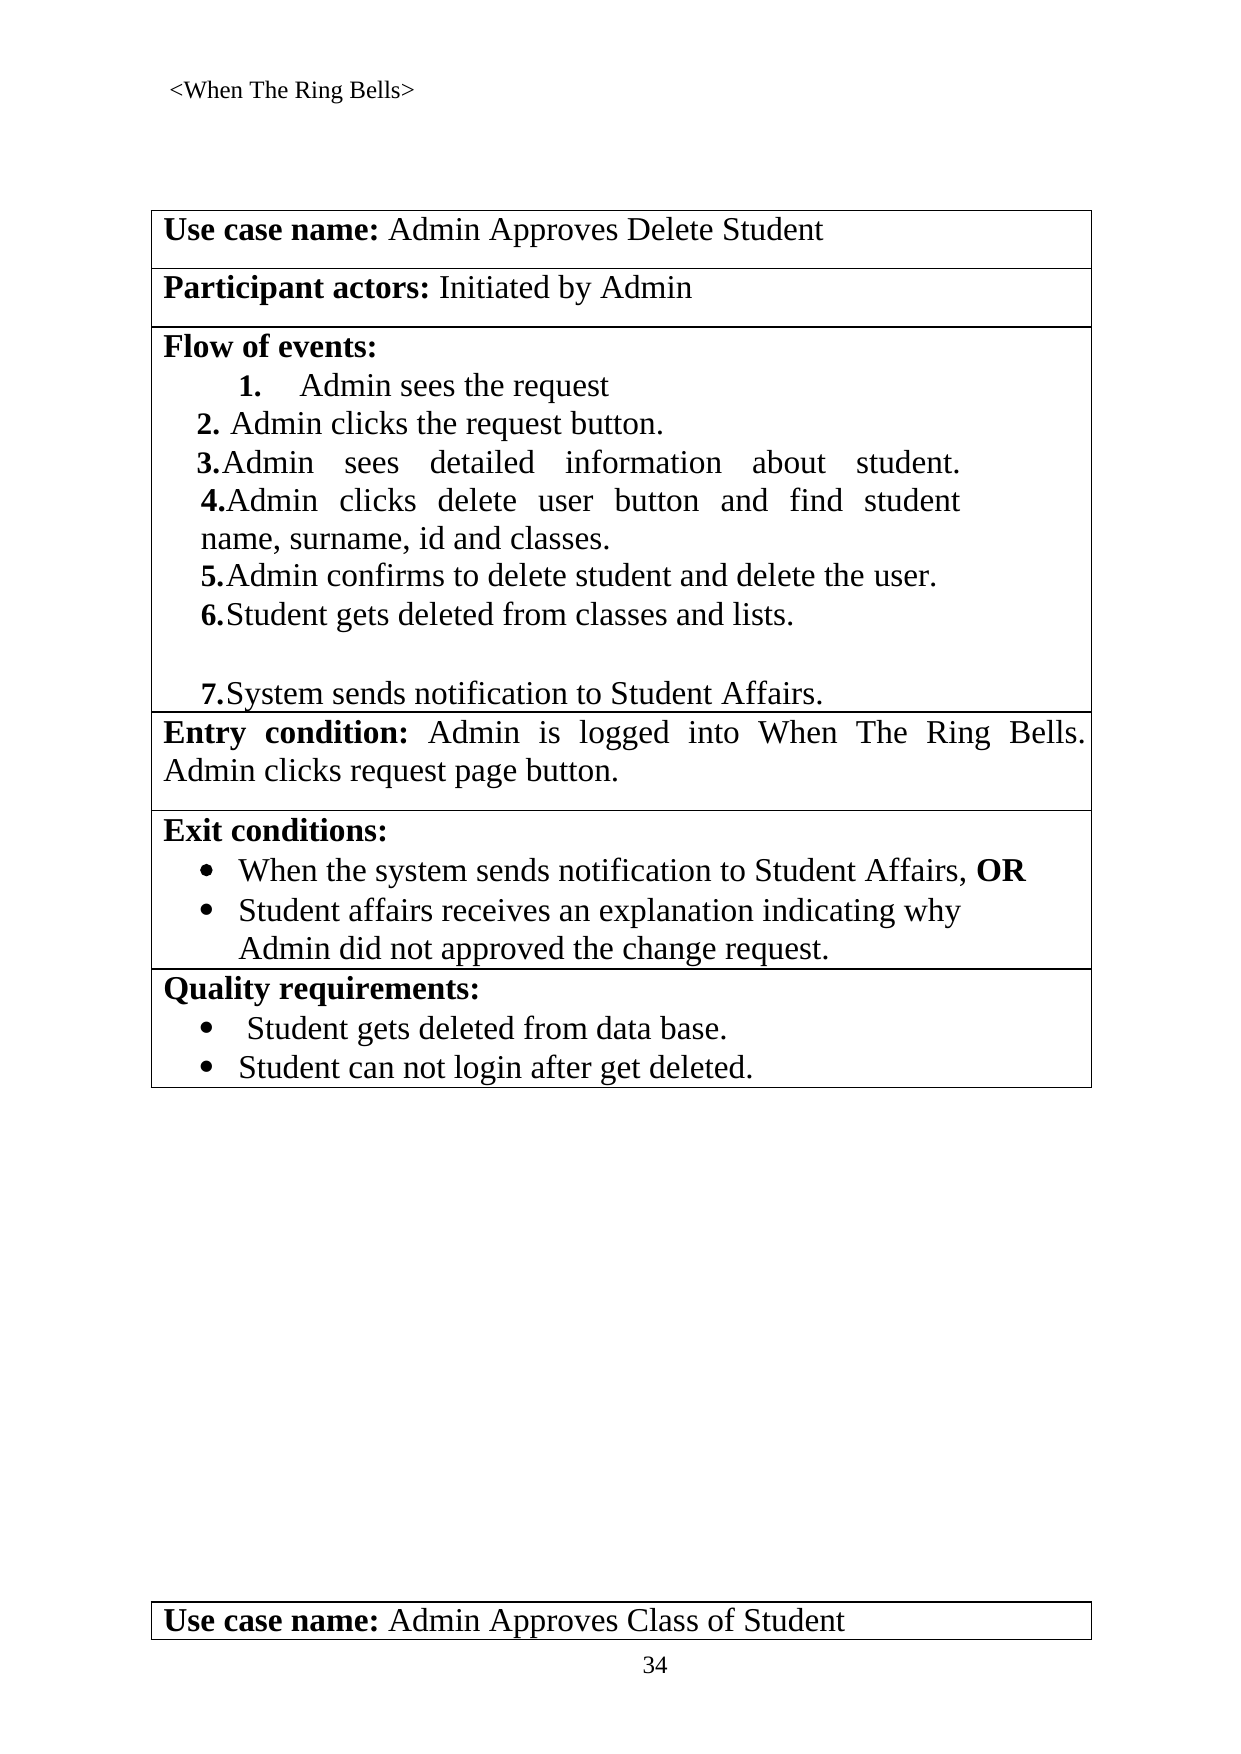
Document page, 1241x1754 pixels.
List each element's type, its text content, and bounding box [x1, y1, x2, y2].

table_cell Quality requirements: Student gets deleted from data base. Student can not login after get deleted. [152, 970, 1091, 1087]
table_header Use case name: Admin Approves Delete Student [152, 211, 1091, 268]
table_cell Flow of events: Admin sees the request Admin clicks the request button. Admin sees detailed information about student. 4.Admin clicks delete user button and find student name, surname, id and classes. Admin confirms to delete student and delete the user. Student gets deleted from classes and lists. System sends notification to Student Affairs. [152, 328, 1091, 711]
table_cell Entry condition: Admin is logged into When The Ring Bells. Admin clicks request page button. [152, 713, 1091, 810]
table_cell Participant actors: Initiated by Admin [152, 269, 1091, 326]
table_header Use case name: Admin Approves Class of Student [152, 1603, 1091, 1639]
table_cell Exit conditions: When the system sends notification to Student Affairs, OR Student affairs receives an explanation indicating why Admin did not approved the change request. [152, 811, 1091, 968]
